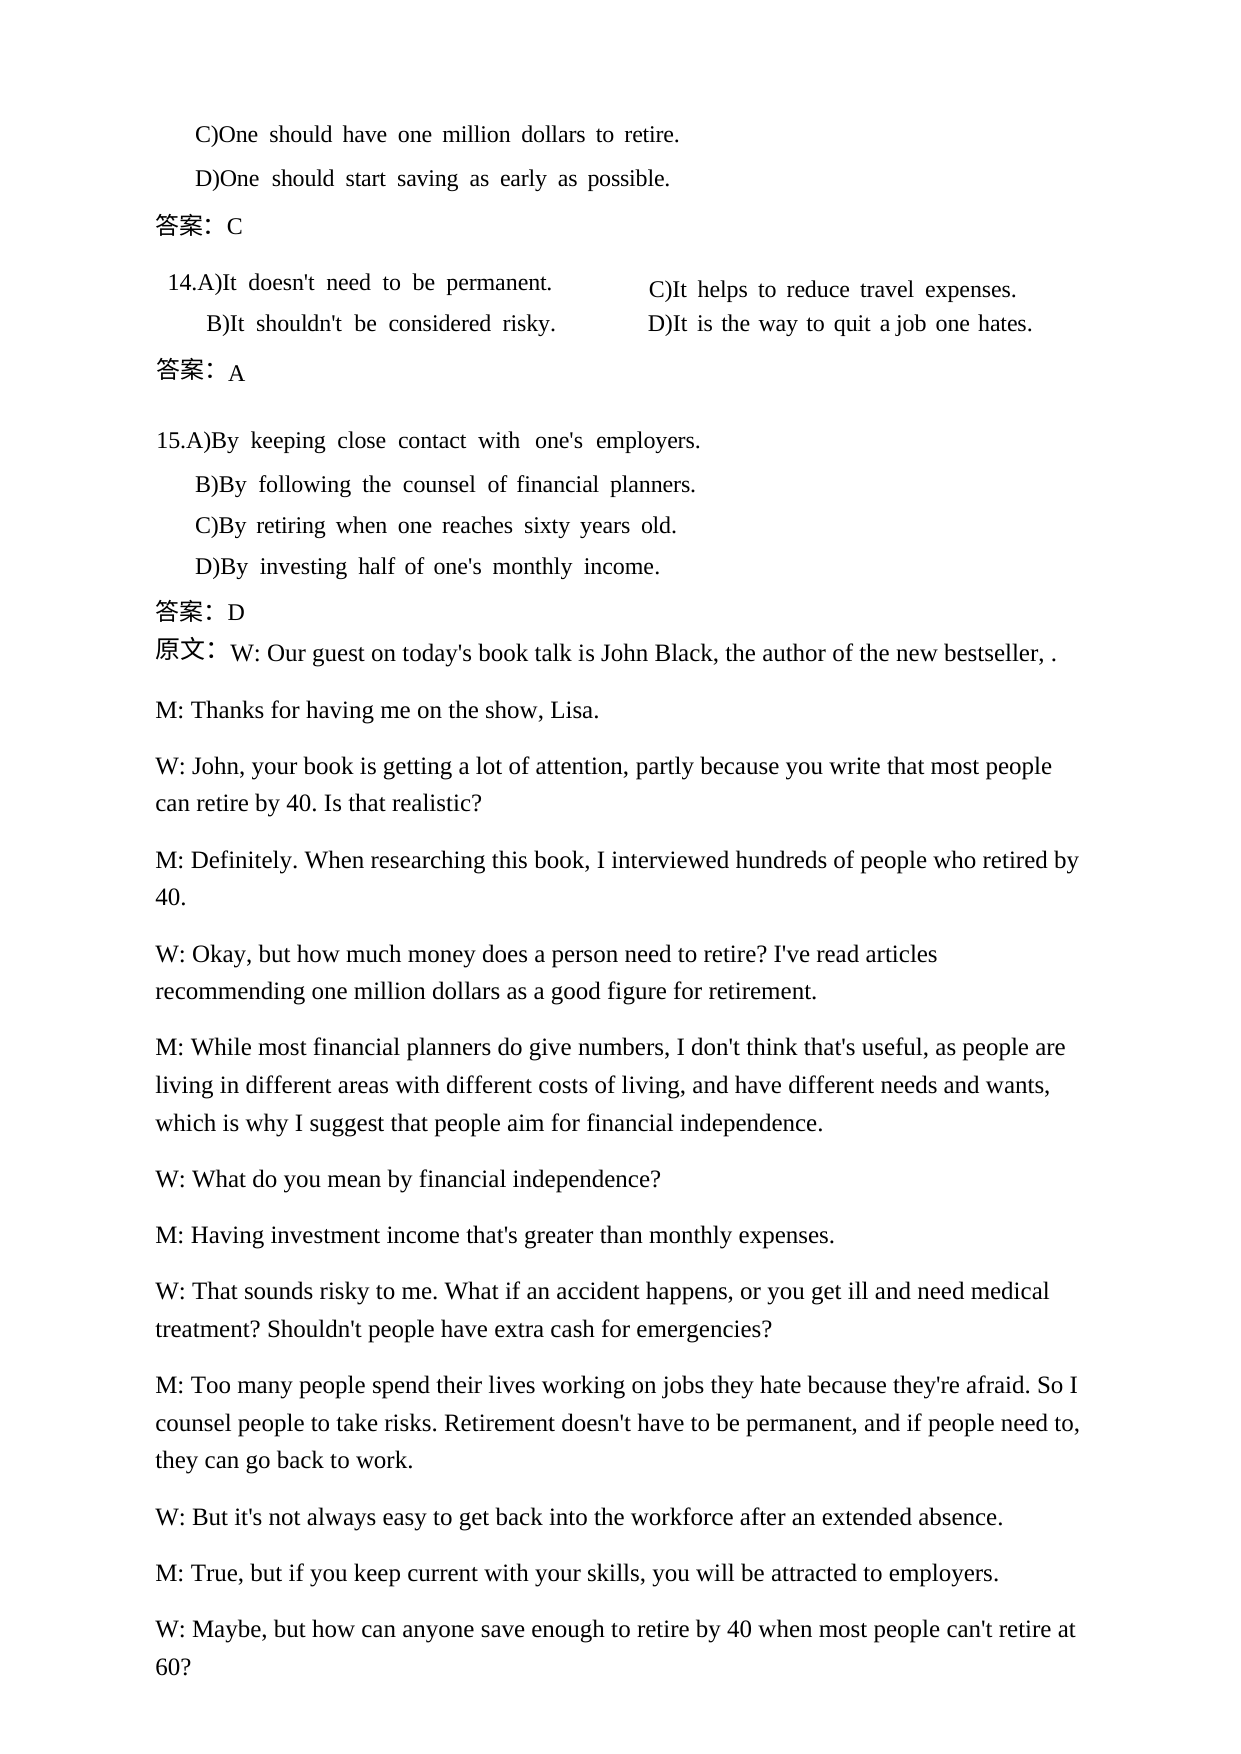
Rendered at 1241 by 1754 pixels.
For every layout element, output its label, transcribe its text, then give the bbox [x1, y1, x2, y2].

text D)By investing half of one's monthly income. [195, 552, 1081, 579]
text W: Okay, but how much money does a person need to retire? I've read articles recommending one million dollars as a good figure for retirement. [155, 946, 1081, 1022]
table_cell B)It shouldn't be considered risky. [168, 303, 602, 337]
text M: True, but if you keep current with your skills, you will be attracted to employers. [155, 1566, 1081, 1603]
text M: While most financial planners do give numbers, I don't think that's useful, as people are living in different areas with different costs of living, and have different needs and wants, which is why I suggest that people aim for financial independence. [155, 1040, 1081, 1153]
text M: Too many people spend their lives working on jobs they hate because they're afraid. So I counsel people to take risks. Retirement doesn't have to be permanent, and if people need to, they can go back to work. [155, 1378, 1081, 1491]
text M: Thanks for having me on the show, Lisa. [155, 702, 1081, 740]
text M: Having investment income that's greater than monthly expenses. [155, 1228, 1081, 1266]
text B)By following the counsel of financial planners. [195, 470, 1081, 497]
text M: Definitely. When researching this book, I interviewed hundreds of people who retired by 40. [155, 852, 1081, 928]
text D)One should start saving as early as possible. [195, 163, 1081, 191]
text 15.A)By keeping close contact with one's employers. [156, 433, 1081, 470]
text W: John, your book is getting a lot of attention, partly because you write that most people can retire by 40. Is that realistic? [155, 759, 1081, 834]
text C)One should have one million dollars to retire. [195, 121, 1081, 148]
text 原文：W: Our guest on today's book talk is John Black, the author of the new bestseller, . [155, 646, 1081, 684]
text 答案：A [156, 367, 1081, 403]
text W: Maybe, but how can anyone save enough to retire by 40 when most people can't retire at 60? [155, 1622, 1081, 1697]
text C)By retiring when one reaches sixty years old. [195, 511, 1081, 538]
table_cell D)It is the way to quit a job one hates. [602, 303, 1033, 337]
text 答案：C [155, 207, 1081, 241]
text W: That sounds risky to me. What if an accident happens, or you get ill and need medical treatment? Shouldn't people have extra cash for emergencies? [155, 1284, 1081, 1359]
text W: What do you mean by financial independence? [155, 1172, 1081, 1209]
table_header C)It helps to reduce travel expenses. [602, 268, 1033, 303]
table_header 14.A)It doesn't need to be permanent. [168, 268, 602, 303]
text 答案：D [155, 593, 1081, 627]
text W: But it's not always easy to get back into the workforce after an extended absence. [155, 1509, 1081, 1547]
